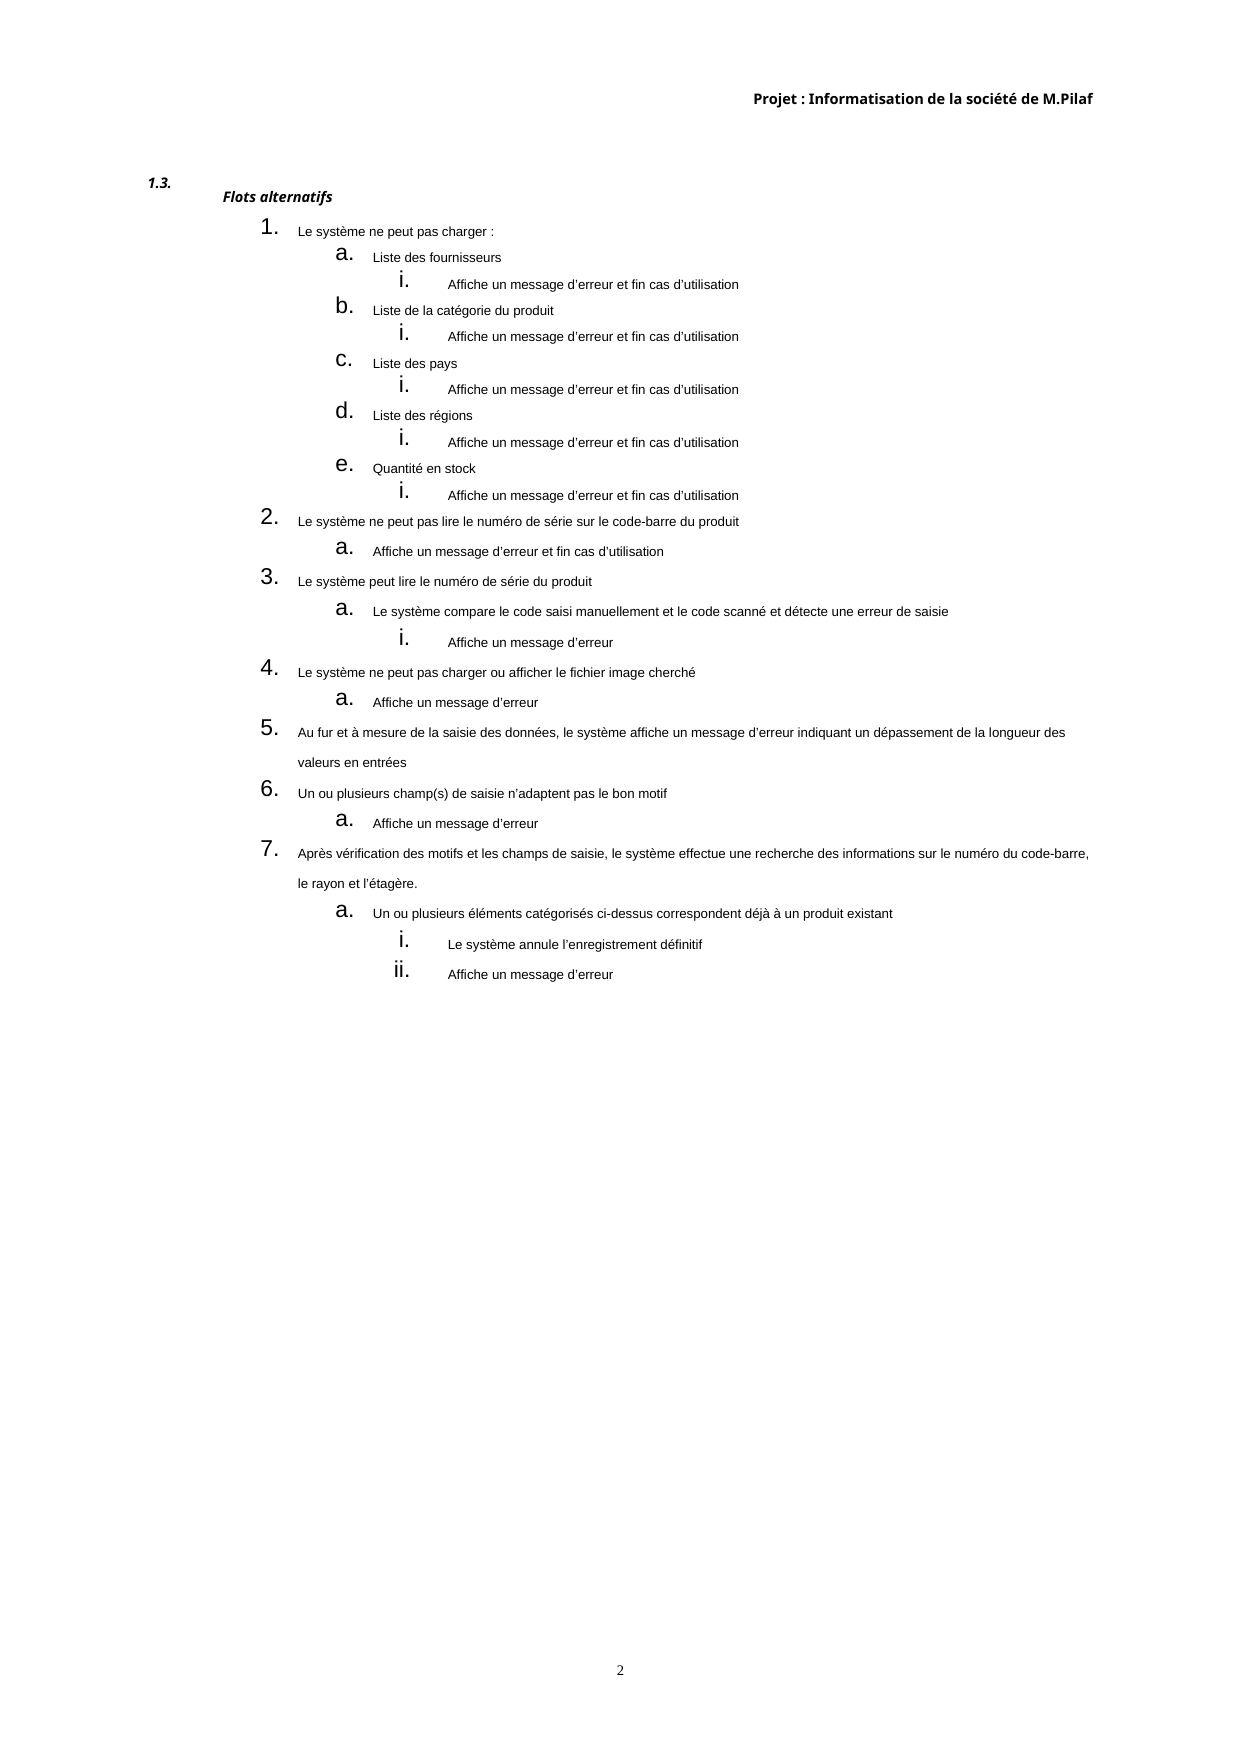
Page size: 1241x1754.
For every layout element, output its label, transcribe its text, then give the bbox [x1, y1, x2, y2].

list Le système ne peut pas charger ou afficher le fichier image cherché [260, 654, 1092, 680]
list Liste des régions [335, 397, 1092, 424]
list Affiche un message d’erreur et fin cas d’utilisation [410, 266, 1092, 292]
list Le système peut lire le numéro de série du produit [260, 563, 1092, 590]
list Liste des pays [335, 345, 1092, 371]
list Au fur et à mesure de la saisie des données, le système affiche un message d’erreur indiquant un dépassement de la longueur des valeurs en entrées [260, 714, 1092, 771]
list Liste des fournisseurs [335, 239, 1092, 266]
list Affiche un message d’erreur [335, 805, 1092, 831]
list Affiche un message d’erreur [410, 956, 1092, 982]
list Affiche un message d’erreur et fin cas d’utilisation [335, 533, 1092, 559]
list Affiche un message d’erreur et fin cas d’utilisation [410, 424, 1092, 450]
list Affiche un message d’erreur [335, 684, 1092, 711]
list Affiche un message d’erreur et fin cas d’utilisation [410, 477, 1092, 503]
list Le système compare le code saisi manuellement et le code scanné et détecte une erreur de saisie [335, 593, 1092, 620]
list Le système ne peut pas lire le numéro de série sur le code-barre du produit [260, 503, 1092, 529]
list Liste de la catégorie du produit [335, 292, 1092, 318]
list Affiche un message d’erreur [410, 624, 1092, 650]
list Le système ne peut pas charger : [260, 213, 1092, 239]
list Affiche un message d’erreur et fin cas d’utilisation [410, 318, 1092, 345]
list Un ou plusieurs champ(s) de saisie n’adaptent pas le bon motif [260, 775, 1092, 801]
list Un ou plusieurs éléments catégorisés ci-dessus correspondent déjà à un produit existant [335, 896, 1092, 922]
list Quantité en stock [335, 450, 1092, 477]
list Flots alternatifs [147, 173, 1092, 207]
list Le système annule l’enregistrement définitif [410, 926, 1092, 952]
list Après vérification des motifs et les champs de saisie, le système effectue une recherche des informations sur le numéro du code-barre, le rayon et l’étagère. [260, 835, 1092, 892]
list Affiche un message d’erreur et fin cas d’utilisation [410, 371, 1092, 397]
